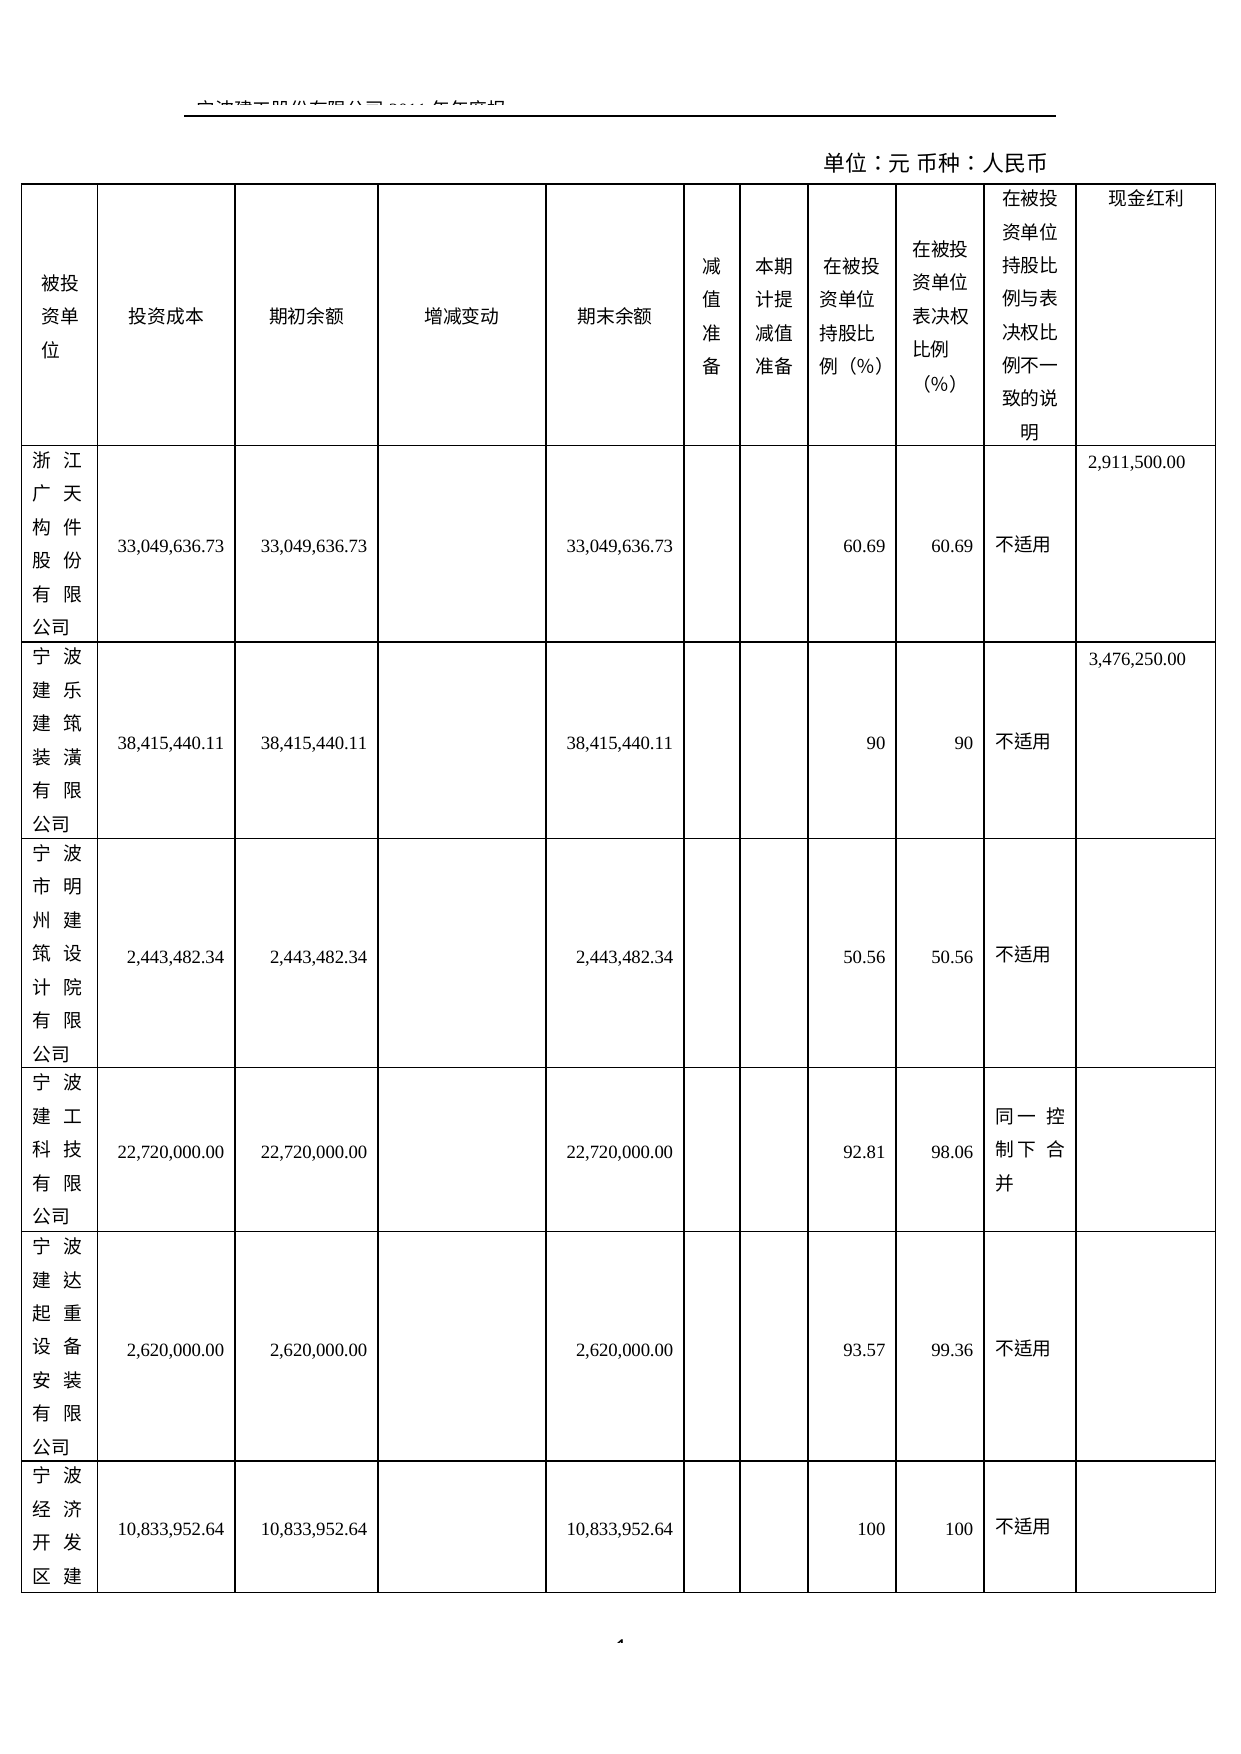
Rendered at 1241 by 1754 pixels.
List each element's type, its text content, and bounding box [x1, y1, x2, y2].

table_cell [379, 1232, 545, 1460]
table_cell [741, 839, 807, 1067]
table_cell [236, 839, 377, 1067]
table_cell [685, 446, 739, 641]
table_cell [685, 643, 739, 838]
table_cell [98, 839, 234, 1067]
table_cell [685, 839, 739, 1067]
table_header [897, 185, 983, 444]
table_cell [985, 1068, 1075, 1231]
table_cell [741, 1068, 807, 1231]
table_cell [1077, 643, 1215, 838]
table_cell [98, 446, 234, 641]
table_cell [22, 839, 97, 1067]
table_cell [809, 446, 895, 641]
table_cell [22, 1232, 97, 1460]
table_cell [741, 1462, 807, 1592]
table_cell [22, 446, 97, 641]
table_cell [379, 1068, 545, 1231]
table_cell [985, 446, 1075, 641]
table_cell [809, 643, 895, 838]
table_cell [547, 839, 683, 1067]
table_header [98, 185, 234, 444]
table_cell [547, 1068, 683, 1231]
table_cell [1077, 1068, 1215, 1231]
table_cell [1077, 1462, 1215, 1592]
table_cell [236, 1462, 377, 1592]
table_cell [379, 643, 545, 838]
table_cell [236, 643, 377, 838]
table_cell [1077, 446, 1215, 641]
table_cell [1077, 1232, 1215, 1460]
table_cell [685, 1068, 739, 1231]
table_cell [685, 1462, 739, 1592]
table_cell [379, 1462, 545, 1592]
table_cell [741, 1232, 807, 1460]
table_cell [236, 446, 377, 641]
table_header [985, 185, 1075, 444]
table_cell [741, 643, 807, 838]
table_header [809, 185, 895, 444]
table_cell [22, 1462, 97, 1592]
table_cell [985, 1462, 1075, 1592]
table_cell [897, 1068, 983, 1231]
text 单位：元 币种：人民币 [823, 148, 1230, 177]
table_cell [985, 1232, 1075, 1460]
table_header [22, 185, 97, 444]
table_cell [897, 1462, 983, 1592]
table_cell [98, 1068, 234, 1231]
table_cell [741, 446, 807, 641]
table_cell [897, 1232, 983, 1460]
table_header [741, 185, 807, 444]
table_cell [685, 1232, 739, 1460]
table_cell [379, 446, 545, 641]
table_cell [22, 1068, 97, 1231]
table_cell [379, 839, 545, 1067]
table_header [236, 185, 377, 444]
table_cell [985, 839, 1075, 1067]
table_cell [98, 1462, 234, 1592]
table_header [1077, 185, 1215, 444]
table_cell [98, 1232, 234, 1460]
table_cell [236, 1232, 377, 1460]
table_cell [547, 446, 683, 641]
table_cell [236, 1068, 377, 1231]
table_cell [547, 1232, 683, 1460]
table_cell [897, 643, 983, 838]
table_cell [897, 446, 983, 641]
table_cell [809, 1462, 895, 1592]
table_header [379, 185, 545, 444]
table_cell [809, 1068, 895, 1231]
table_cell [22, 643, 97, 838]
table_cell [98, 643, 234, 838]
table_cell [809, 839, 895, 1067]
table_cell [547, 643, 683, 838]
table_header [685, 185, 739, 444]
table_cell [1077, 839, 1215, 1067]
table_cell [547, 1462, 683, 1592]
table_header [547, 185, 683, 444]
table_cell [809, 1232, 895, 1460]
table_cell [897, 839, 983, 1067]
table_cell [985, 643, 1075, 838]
